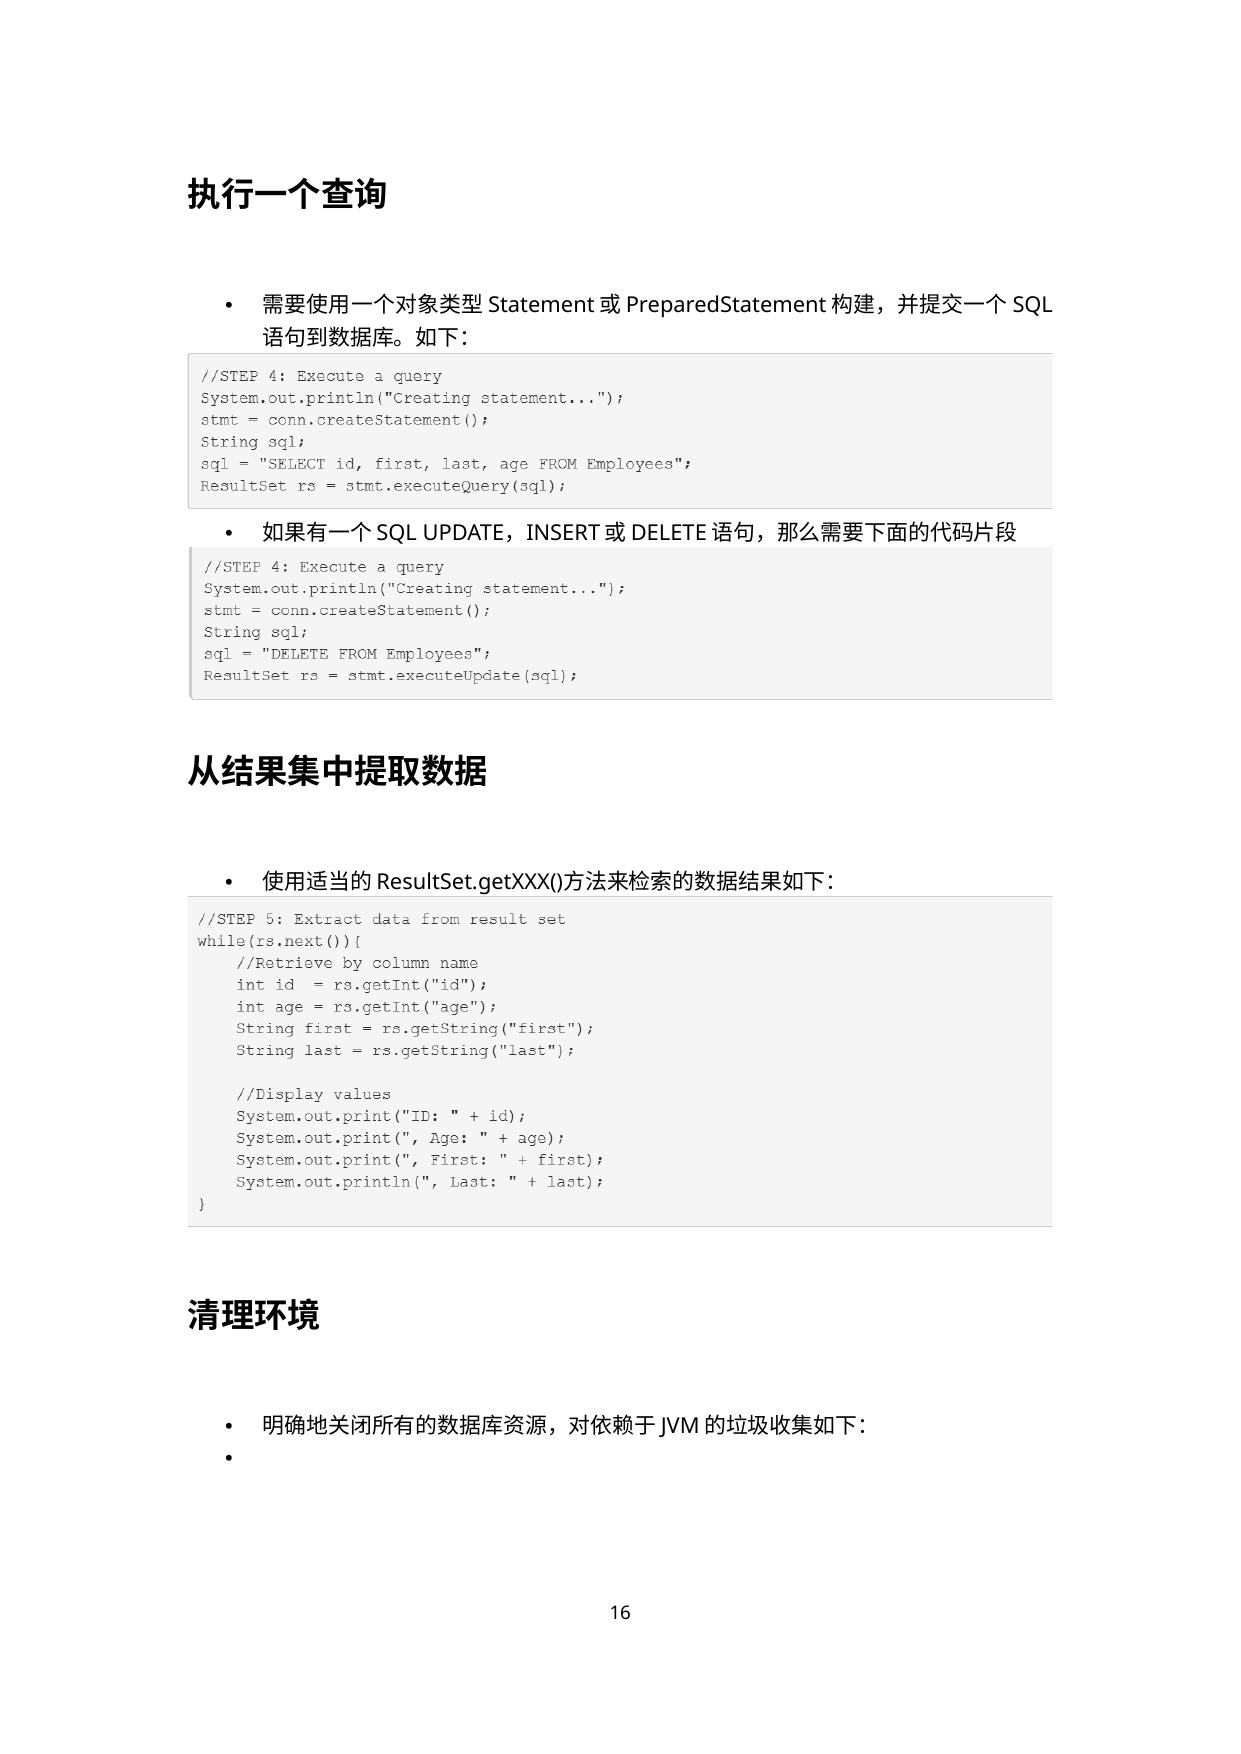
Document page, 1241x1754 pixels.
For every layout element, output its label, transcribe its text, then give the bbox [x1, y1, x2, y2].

picture [187, 896, 1053, 1233]
picture [187, 547, 1053, 709]
list 如果有一个SQL UPDATE，INSERT或DELETE语句，那么需要下面的代码片段 [225, 514, 1053, 547]
list 使用适当的ResultSet.getXXX()方法来检索的数据结果如下： [225, 864, 1053, 896]
subtitle 清理环境 [187, 1281, 1053, 1346]
subtitle 从结果集中提取数据 [187, 737, 1053, 802]
list 需要使用一个对象类型Statement或PreparedStatement构建，并提交一个SQL语句到数据库。如下： [225, 287, 1053, 352]
list 明确地关闭所有的数据库资源，对依赖于JVM的垃圾收集如下： [225, 1408, 1053, 1441]
subtitle 执行一个查询 [187, 160, 1053, 225]
picture [187, 352, 1053, 512]
